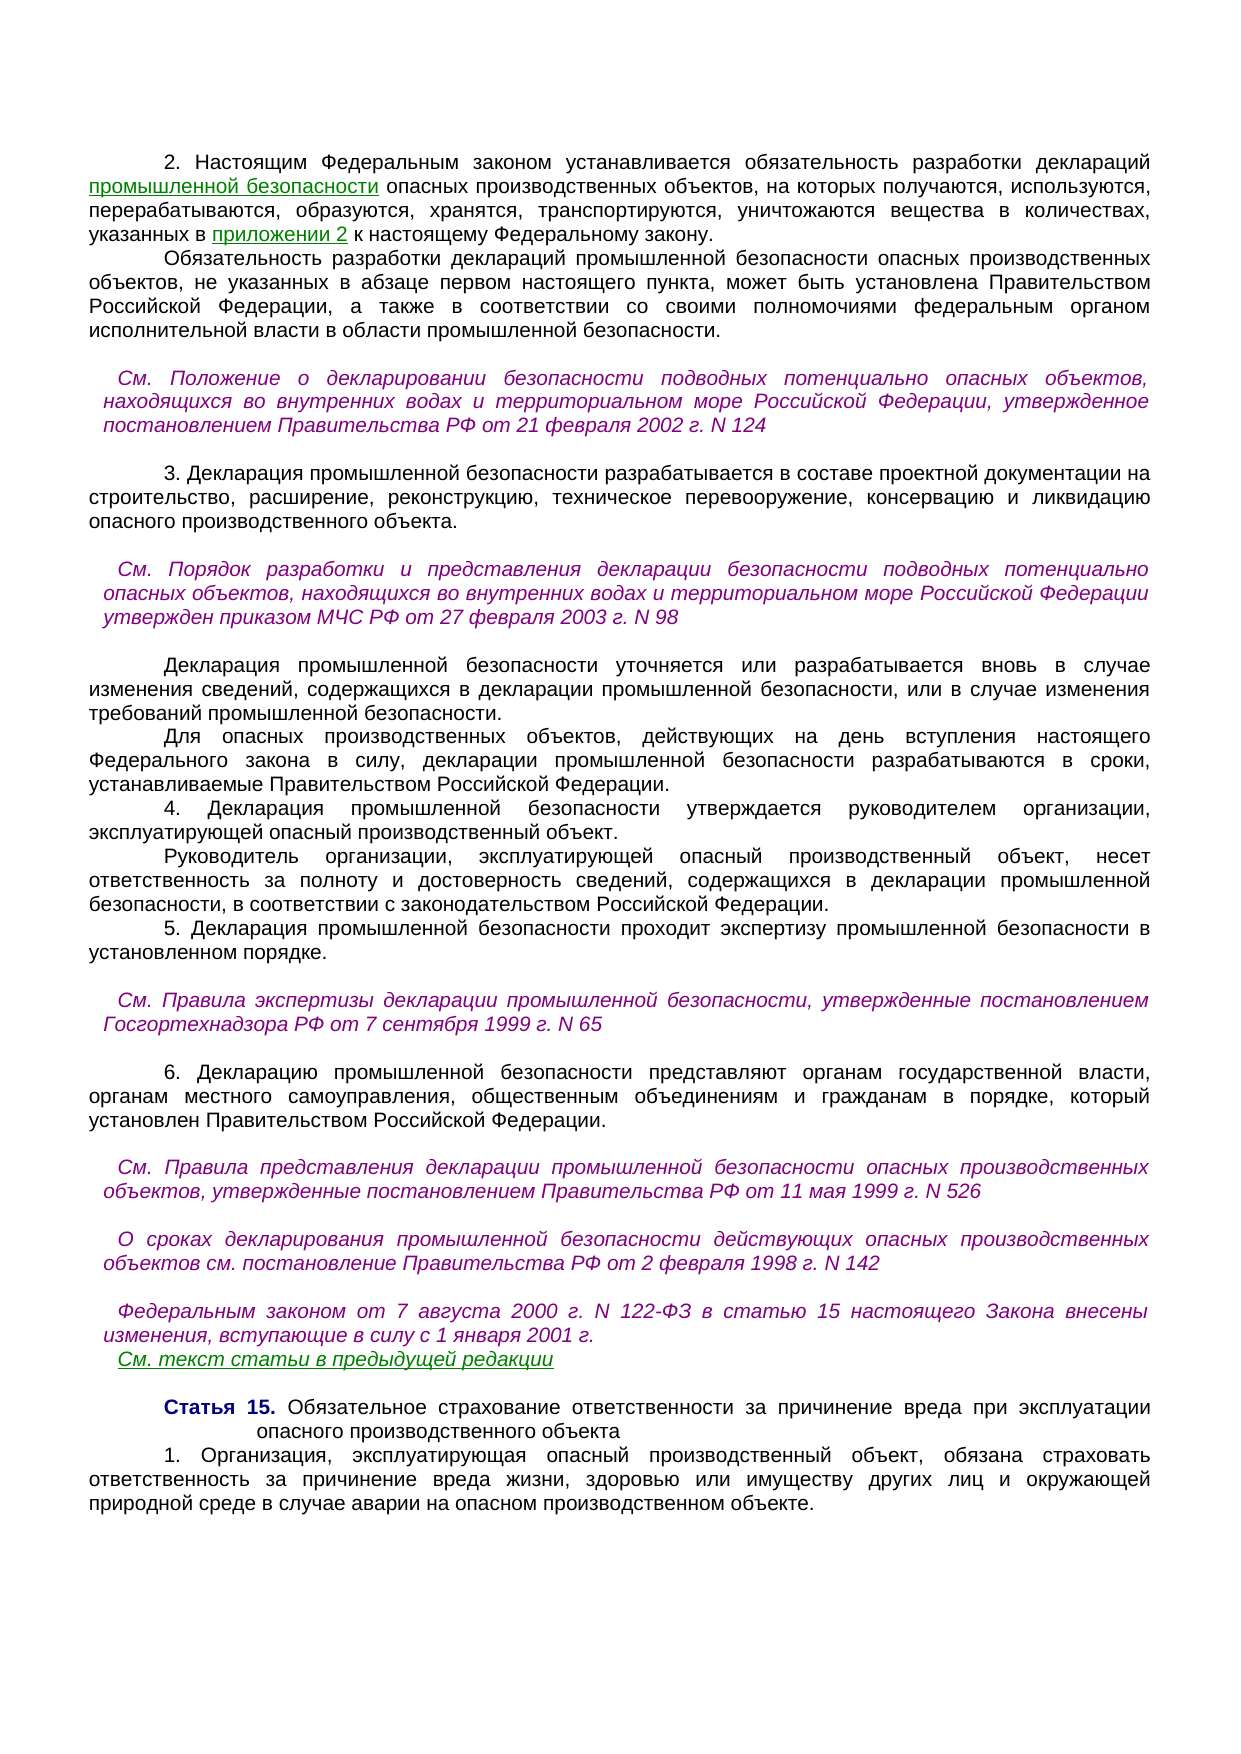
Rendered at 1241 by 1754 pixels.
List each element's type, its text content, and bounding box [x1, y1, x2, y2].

text Декларация промышленной безопасности уточняется или разрабатывается вновь в случае изменения сведений, содержащихся в декларации промышленной безопасности, или в случае изменения требований промышленной безопасности. [88, 652, 1152, 724]
text 6. Декларацию промышленной безопасности представляют органам государственной власти, органам местного самоуправления, общественным объединениям и гражданам в порядке, который установлен Правительством Российской Федерации. [88, 1059, 1152, 1131]
text Руководитель организации, эксплуатирующей опасный производственный объект, несет ответственность за полноту и достоверность сведений, содержащихся в декларации промышленной безопасности, в соответствии с законодательством Российской Федерации. [88, 844, 1152, 916]
text Обязательность разработки деклараций промышленной безопасности опасных производственных объектов, не указанных в абзаце первом настоящего пункта, может быть установлена Правительством Российской Федерации, а также в соответствии со своими полномочиями федеральным органом исполнительной власти в области промышленной безопасности. [88, 246, 1152, 342]
text 1. Организация, эксплуатирующая опасный производственный объект, обязана страховать ответственность за причинение вреда жизни, здоровью или имуществу других лиц и окружающей природной среде в случае аварии на опасном производственном объекте. [88, 1442, 1152, 1514]
text Для опасных производственных объектов, действующих на день вступления настоящего Федерального закона в силу, декларации промышленной безопасности разрабатываются в сроки, устанавливаемые Правительством Российской Федерации. [88, 724, 1152, 796]
text См. Положение о декларировании безопасности подводных потенциально опасных объектов, находящихся во внутренних водах и территориальном море Российской Федерации, утвержденное постановлением Правительства РФ от 21 февраля 2002 г. N 124 [103, 365, 1152, 437]
text См. Порядок разработки и представления декларации безопасности подводных потенциально опасных объектов, находящихся во внутренних водах и территориальном море Российской Федерации утвержден приказом МЧС РФ от 27 февраля 2003 г. N 98 [103, 557, 1152, 628]
text См. текст статьи в предыдущей редакции [103, 1347, 1152, 1371]
text 4. Декларация промышленной безопасности утверждается руководителем организации, эксплуатирующей опасный производственный объект. [88, 796, 1152, 844]
text См. Правила представления декларации промышленной безопасности опасных производственных объектов, утвержденные постановлением Правительства РФ от 11 мая 1999 г. N 526 [103, 1155, 1152, 1203]
text См. Правила экспертизы декларации промышленной безопасности, утвержденные постановлением Госгортехнадзора РФ от 7 сентября 1999 г. N 65 [103, 988, 1152, 1036]
text 5. Декларация промышленной безопасности проходит экспертизу промышленной безопасности в установленном порядке. [88, 916, 1152, 964]
text Статья 15. Обязательное страхование ответственности за причинение вреда при эксплуатации опасного производственного объекта [163, 1394, 1152, 1442]
text 2. Настоящим Федеральным законом устанавливается обязательность разработки деклараций промышленной безопасности опасных производственных объектов, на которых получаются, используются, перерабатываются, образуются, хранятся, транспортируются, уничтожаются вещества в количествах, указанных в приложении 2 к настоящему Федеральному закону. [88, 150, 1152, 246]
text Федеральным законом от 7 августа 2000 г. N 122-ФЗ в статью 15 настоящего Закона внесены изменения, вступающие в силу с 1 января 2001 г. [103, 1299, 1152, 1347]
text О сроках декларирования промышленной безопасности действующих опасных производственных объектов см. постановление Правительства РФ от 2 февраля 1998 г. N 142 [103, 1227, 1152, 1275]
text 3. Декларация промышленной безопасности разрабатывается в составе проектной документации на строительство, расширение, реконструкцию, техническое перевооружение, консервацию и ликвидацию опасного производственного объекта. [88, 461, 1152, 533]
